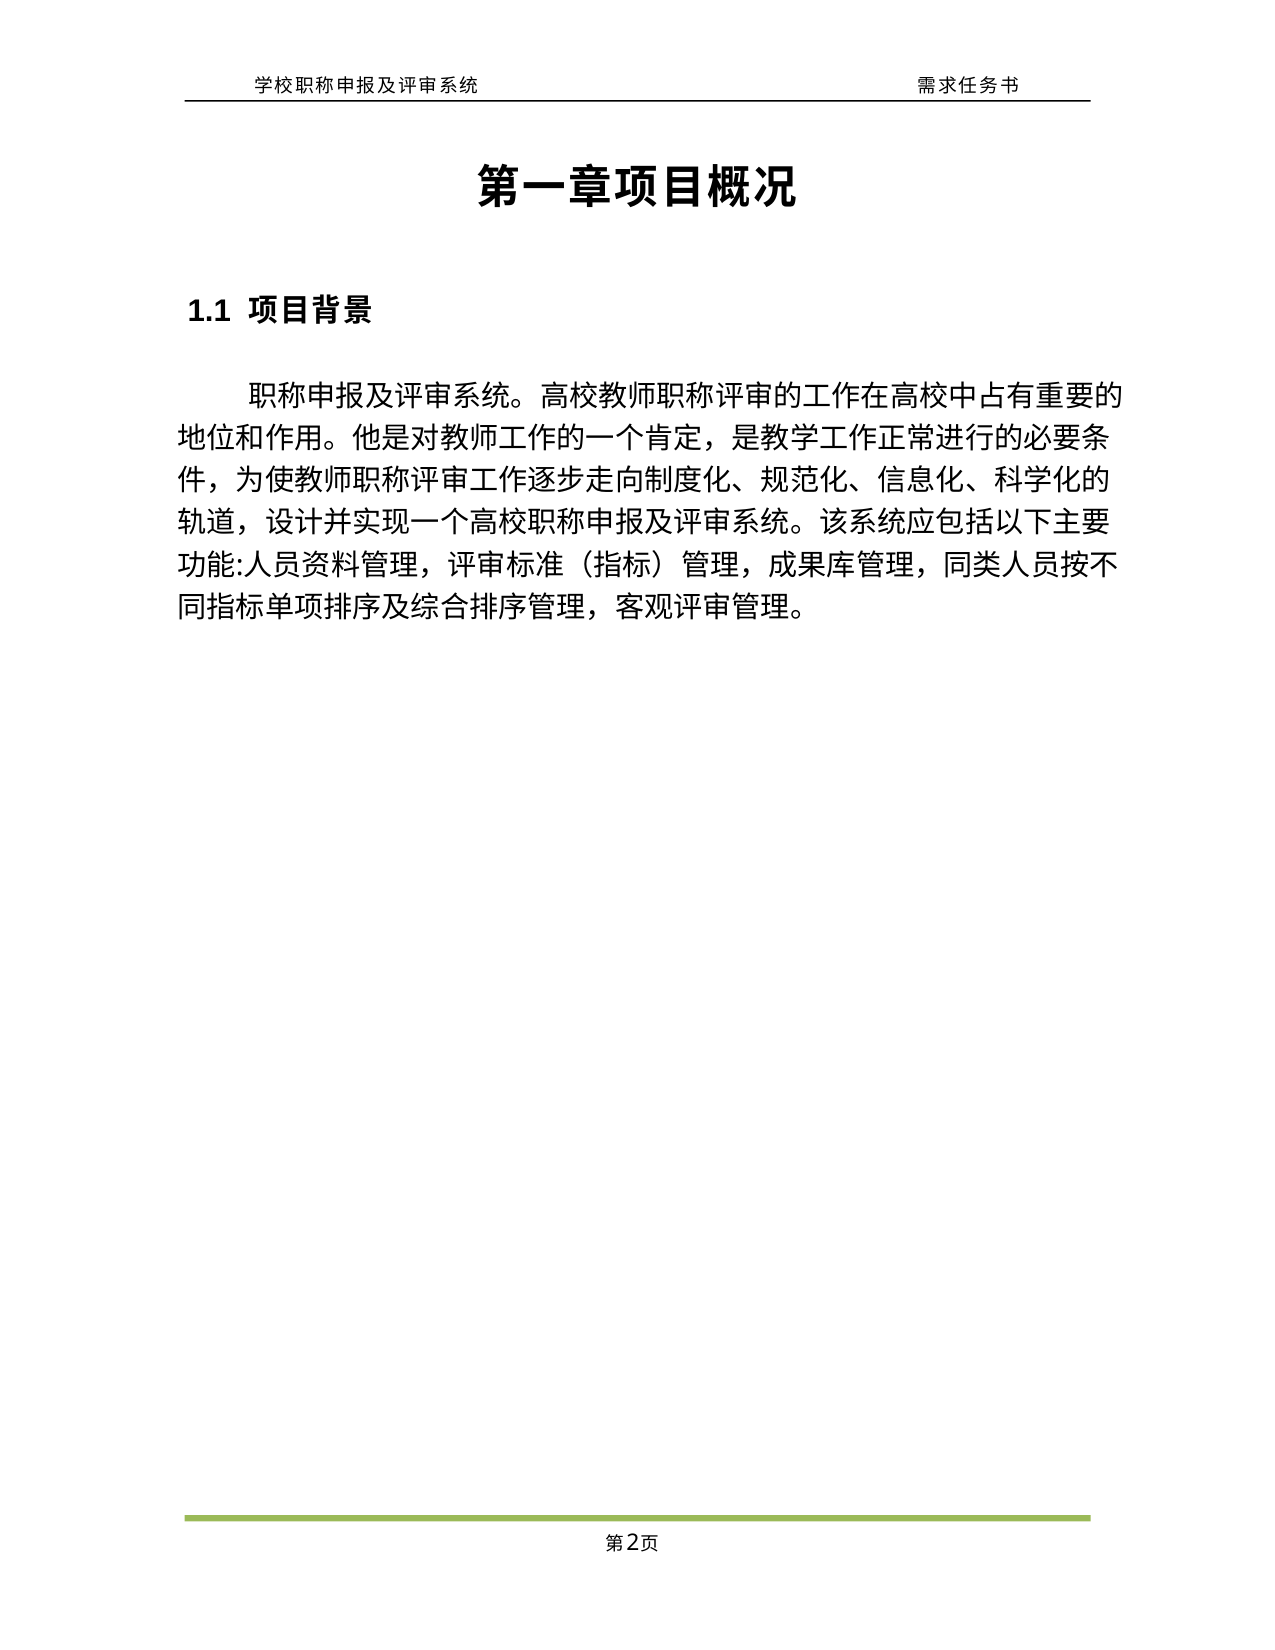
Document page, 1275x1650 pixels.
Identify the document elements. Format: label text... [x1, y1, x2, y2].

subtitle 第一章项目概况 [426, 150, 847, 217]
text 职称申报及评审系统。高校教师职称评审的工作在高校中占有重要的地位和作用。他是对教师工作的一个肯定，是教学工作正常进行的必要条件，为使教师职称评审工作逐步走向制度化、规范化、信息化、科学化的轨道，设计并实现一个高校职称申报及评审系统。该系统应包括以下主要功能:人员资料管理，评审标准（指标）管理，成果库管理，同类人员按不同指标单项排序及综合排序管理，客观评审管理。 [177, 372, 1131, 626]
subtitle 项目背景 [187, 285, 1131, 330]
